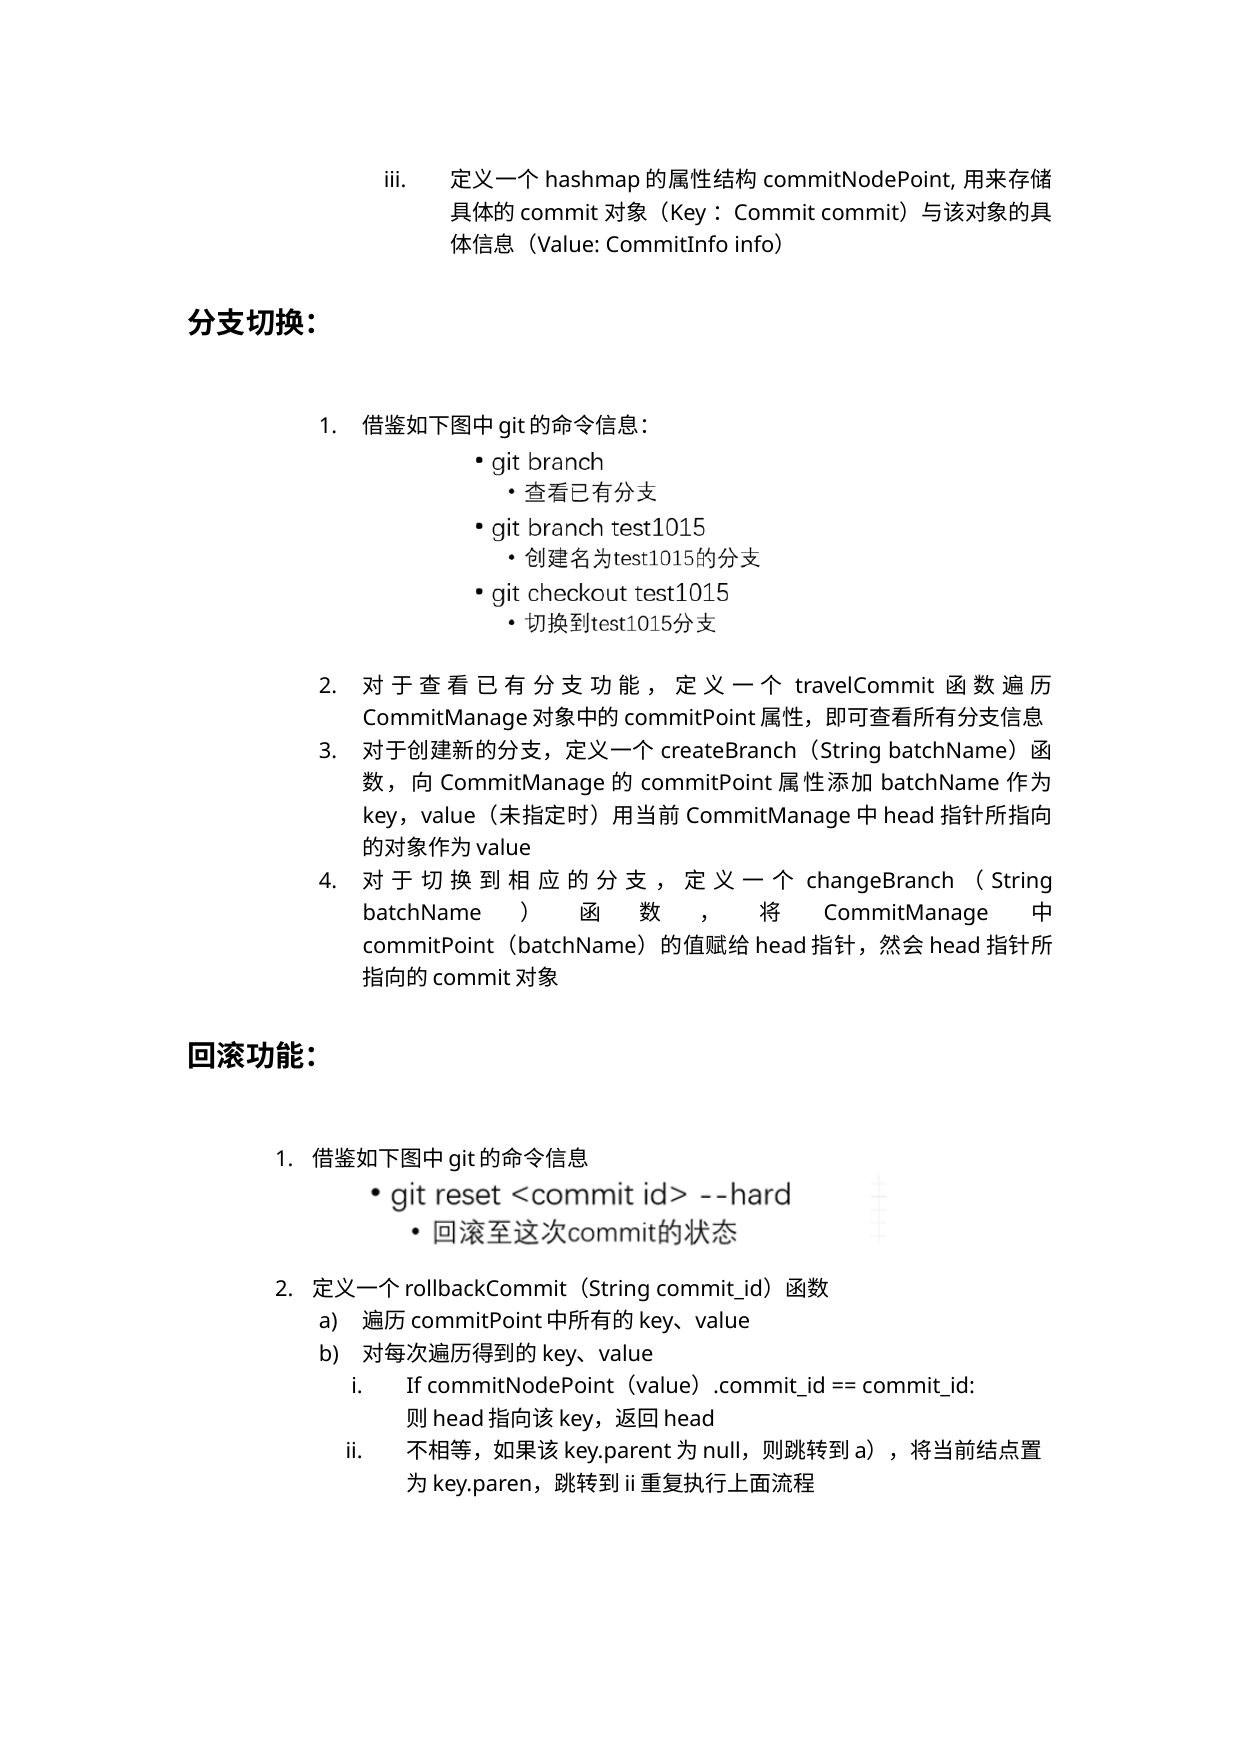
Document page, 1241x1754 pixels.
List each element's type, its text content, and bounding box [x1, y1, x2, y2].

list 对于查看已有分支功能，定义一个travelCommit函数遍历CommitManage对象中的commitPoint属性，即可查看所有分支信息 [319, 667, 1053, 732]
list 定义一个hashmap的属性结构commitNodePoint, 用来存储具体的commit 对象（Key ：Commit commit）与该对象的具体信息（Value: CommitInfo info） [406, 162, 1053, 259]
list 对每次遍历得到的key、value [319, 1336, 1053, 1368]
list 则head指向该key，返回head [400, 1401, 1053, 1433]
subtitle 回滚功能： [187, 1022, 1053, 1087]
list 定义一个rollbackCommit（String commit_id）函数 [275, 1271, 1053, 1303]
list 借鉴如下图中git的命令信息 [275, 1141, 1053, 1173]
subtitle 分支切换： [187, 289, 1053, 354]
list 不相等，如果该key.parent为null，则跳转到a），将当前结点置为key.paren，跳转到ii重复执行上面流程 [362, 1433, 1053, 1498]
list 借鉴如下图中git的命令信息： [319, 407, 1053, 440]
picture [353, 1173, 887, 1253]
list If commitNodePoint（value）.commit_id == commit_id: [362, 1368, 1053, 1401]
list 对于切换到相应的分支，定义一个changeBranch（String batchName）函数，将CommitManage中commitPoint（batchName）的值赋给head指针，然会head指针所指向的commit对象 [319, 862, 1053, 992]
picture [466, 440, 775, 643]
list 遍历commitPoint中所有的key、value [319, 1303, 1053, 1336]
list 对于创建新的分支，定义一个createBranch（String batchName）函数，向CommitManage的commitPoint属性添加batchName作为key，value（未指定时）用当前CommitManage中head指针所指向的对象作为value [319, 732, 1053, 862]
